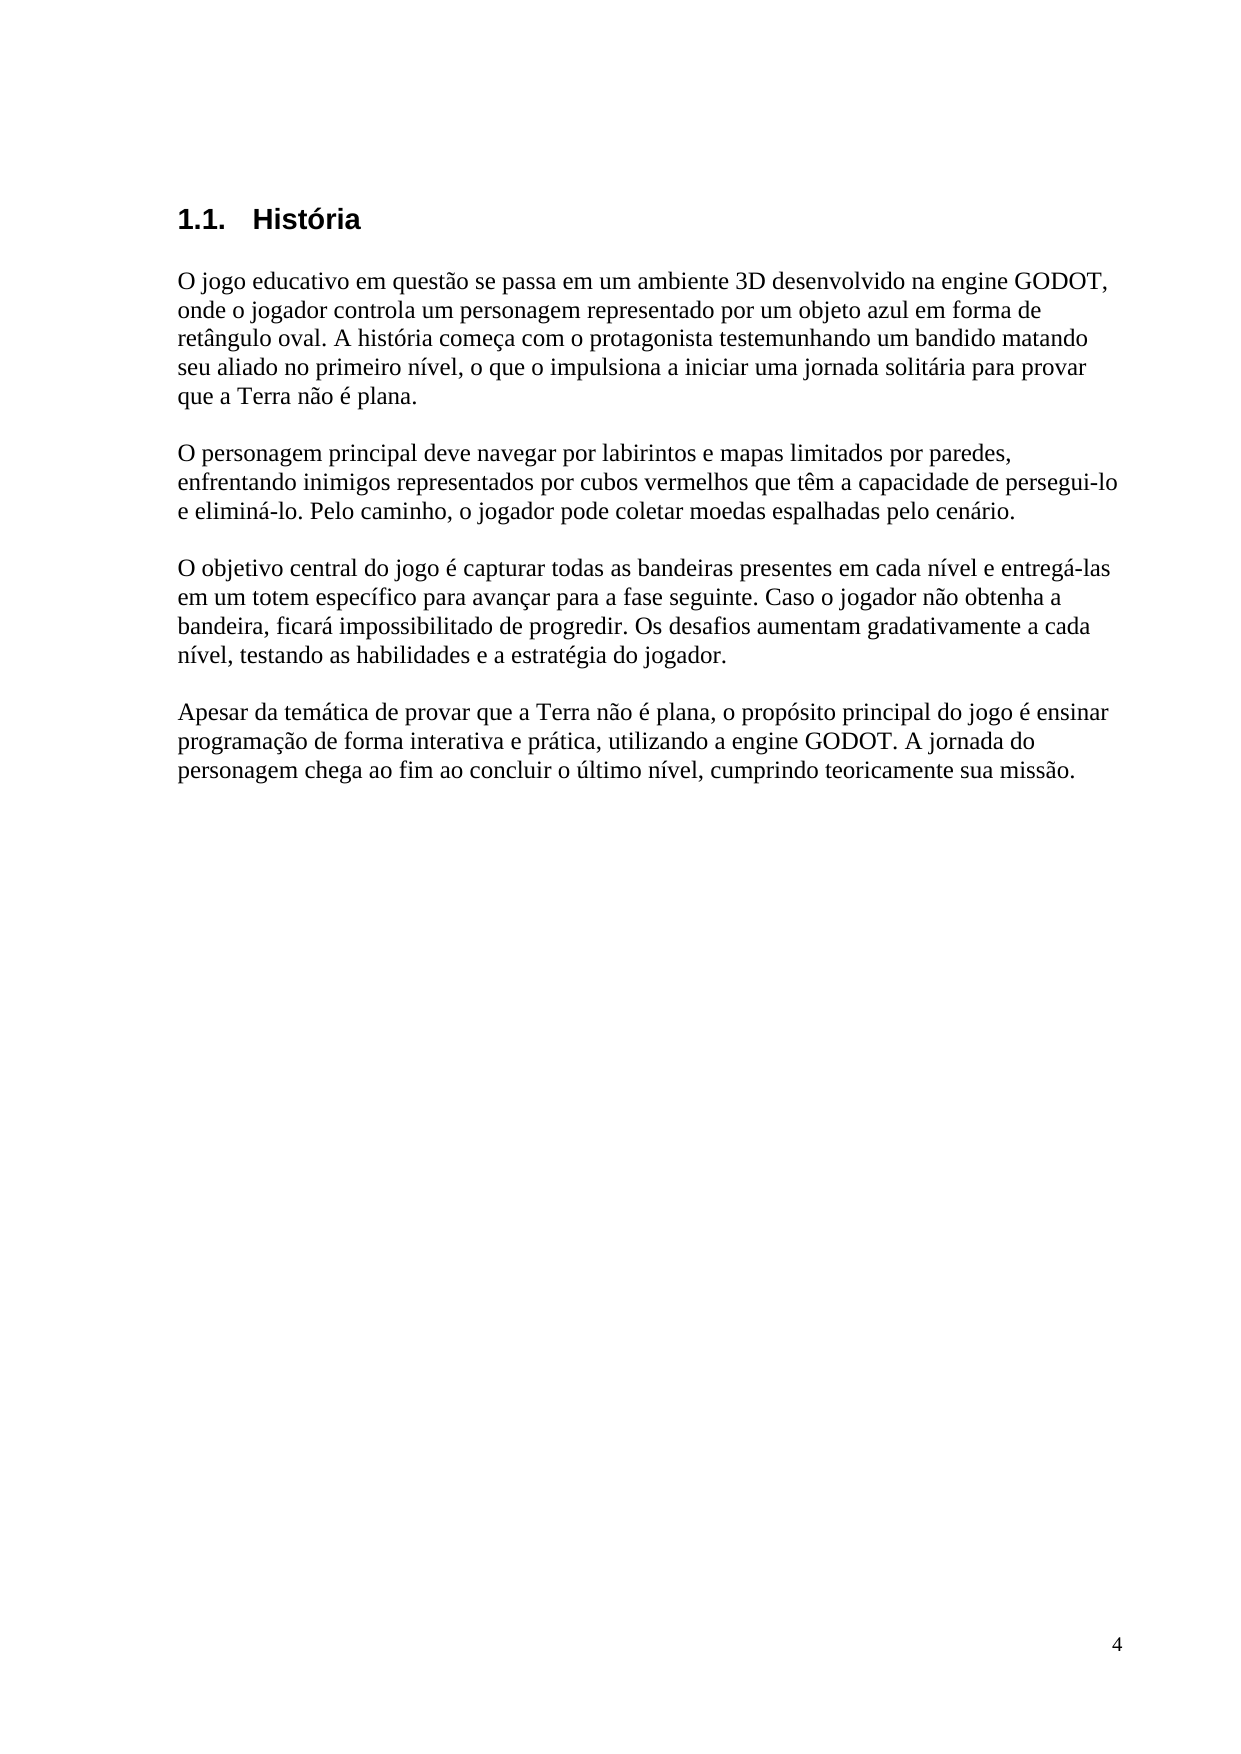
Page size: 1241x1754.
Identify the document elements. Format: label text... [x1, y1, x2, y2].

subtitle História [177, 202, 1122, 236]
text O personagem principal deve navegar por labirintos e mapas limitados por paredes, enfrentando inimigos representados por cubos vermelhos que têm a capacidade de persegui-lo e eliminá-lo. Pelo caminho, o jogador pode coletar moedas espalhadas pelo cenário. [177, 438, 1122, 525]
text Apesar da temática de provar que a Terra não é plana, o propósito principal do jogo é ensinar programação de forma interativa e prática, utilizando a engine GODOT. A jornada do personagem chega ao fim ao concluir o último nível, cumprindo teoricamente sua missão. [177, 697, 1122, 783]
text O jogo educativo em questão se passa em um ambiente 3D desenvolvido na engine GODOT, onde o jogador controla um personagem representado por um objeto azul em forma de retângulo oval. A história começa com o protagonista testemunhando um bandido matando seu aliado no primeiro nível, o que o impulsiona a iniciar uma jornada solitária para provar que a Terra não é plana. [177, 266, 1122, 410]
text O objetivo central do jogo é capturar todas as bandeiras presentes em cada nível e entregá-las em um totem específico para avançar para a fase seguinte. Caso o jogador não obtenha a bandeira, ficará impossibilitado de progredir. Os desafios aumentam gradativamente a cada nível, testando as habilidades e a estratégia do jogador. [177, 553, 1122, 668]
